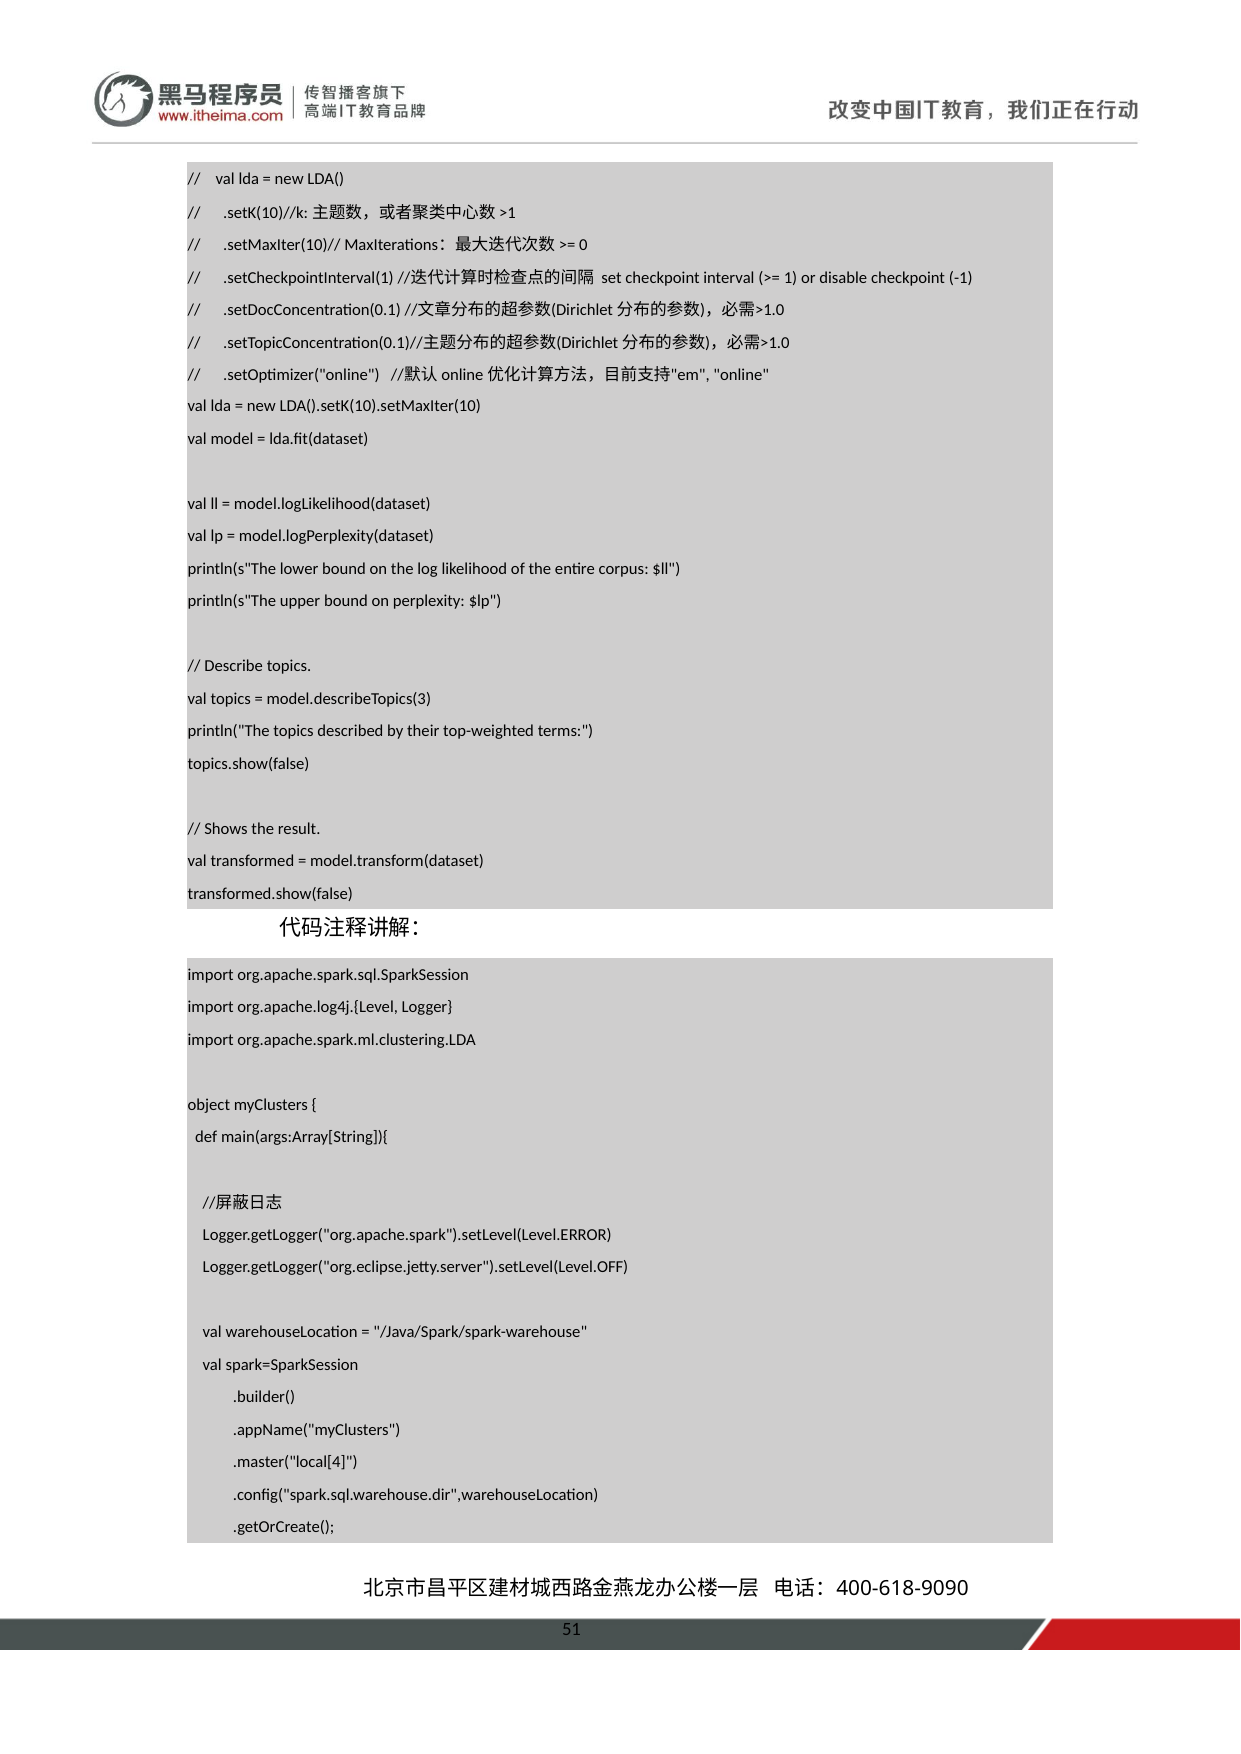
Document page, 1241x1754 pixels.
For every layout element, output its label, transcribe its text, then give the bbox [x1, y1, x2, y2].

text val ll = model.logLikelihood(dataset) [187, 487, 1053, 519]
text // .setTopicConcentration(0.1)//主题分布的超参数(Dirichlet分布的参数)，必需>1.0 [187, 324, 1053, 357]
text // .setMaxIter(10)// MaxIterations：最大迭代次数 >= 0 [187, 227, 1053, 259]
text Logger.getLogger("org.eclipse.jetty.server").setLevel(Level.OFF) [187, 1250, 1053, 1283]
text println(s"The lower bound on the log likelihood of the entire corpus: $ll") [187, 552, 1053, 584]
picture [0, 1, 1241, 151]
text import org.apache.log4j.{Level, Logger} [187, 990, 1053, 1023]
text import org.apache.spark.ml.clustering.LDA [187, 1023, 1053, 1055]
text // Describe topics. [187, 649, 1053, 682]
text println(s"The upper bound on perplexity: $lp") [187, 584, 1053, 617]
text val transformed = model.transform(dataset) [187, 844, 1053, 877]
text val lp = model.logPerplexity(dataset) [187, 519, 1053, 552]
text // .setK(10)//k: 主题数，或者聚类中心数 >1 [187, 194, 1053, 227]
text transformed.show(false) [187, 877, 1053, 909]
text // .setDocConcentration(0.1) //文章分布的超参数(Dirichlet分布的参数)，必需>1.0 [187, 292, 1053, 324]
text object myClusters { [187, 1088, 1053, 1120]
text .config("spark.sql.warehouse.dir",warehouseLocation) [187, 1478, 1053, 1510]
text topics.show(false) [187, 747, 1053, 779]
text //屏蔽日志 [187, 1185, 1053, 1218]
text val model = lda.fit(dataset) [187, 422, 1053, 454]
text // .setOptimizer("online") //默认 online 优化计算方法，目前支持"em", "online" [187, 357, 1053, 389]
text .getOrCreate(); [187, 1510, 1053, 1543]
text val warehouseLocation = "/Java/Spark/spark-warehouse" [187, 1315, 1053, 1348]
text Logger.getLogger("org.apache.spark").setLevel(Level.ERROR) [187, 1218, 1053, 1250]
text val lda = new LDA().setK(10).setMaxIter(10) [187, 389, 1053, 422]
text .master("local[4]") [187, 1445, 1053, 1478]
text .builder() [187, 1380, 1053, 1413]
text 代码注释讲解： [187, 909, 1053, 942]
picture [0, 1559, 1241, 1650]
text import org.apache.spark.sql.SparkSession [187, 958, 1053, 990]
text val topics = model.describeTopics(3) [187, 682, 1053, 714]
text def main(args:Array[String]){ [187, 1120, 1053, 1153]
text // val lda = new LDA() [187, 162, 1053, 194]
text .appName("myClusters") [187, 1413, 1053, 1445]
text // Shows the result. [187, 812, 1053, 844]
text // .setCheckpointInterval(1) //迭代计算时检查点的间隔 set checkpoint interval (>= 1) or disable checkpoint (-1) [187, 259, 1053, 292]
text val spark=SparkSession [187, 1348, 1053, 1380]
text println("The topics described by their top-weighted terms:") [187, 714, 1053, 747]
